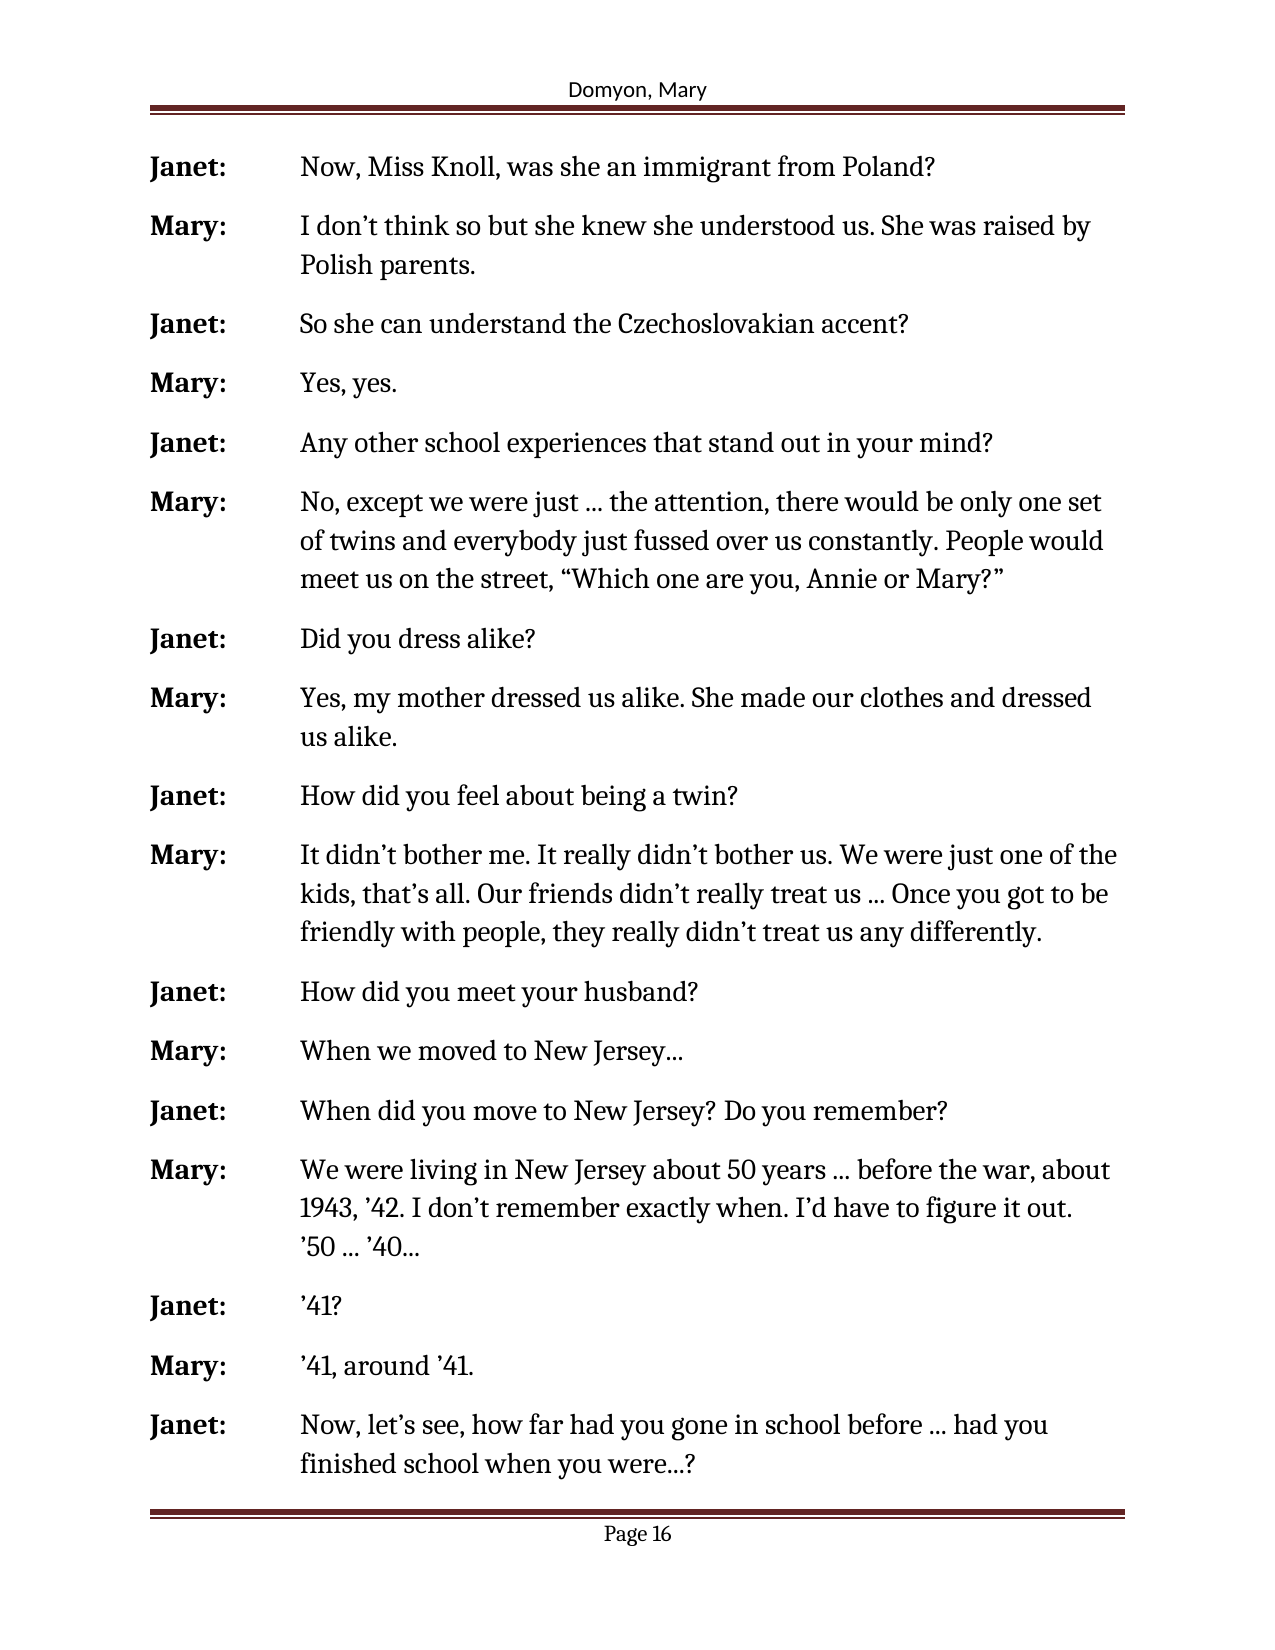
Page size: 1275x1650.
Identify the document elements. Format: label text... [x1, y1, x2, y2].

text Janet: Did you dress alike? [150, 622, 1125, 655]
text Janet: Any other school experiences that stand out in your mind? [150, 426, 1125, 459]
text Janet: How did you meet your husband? [150, 975, 1125, 1008]
text Mary: ’41, around ’41. [150, 1349, 1125, 1382]
text Mary: Yes, yes. [150, 367, 1125, 400]
text Janet: ’41? [150, 1289, 1125, 1323]
text Janet: So she can understand the Czechoslovakian accent? [150, 307, 1125, 341]
text Janet: When did you move to New Jersey? Do you remember? [150, 1094, 1125, 1127]
text Janet: How did you feel about being a twin? [150, 779, 1125, 813]
text Janet: Now, let’s see, how far had you gone in school before ... had you finished school when you were...? [150, 1408, 1125, 1480]
text Mary: I don’t think so but she knew she understood us. She was raised by Polish parents. [150, 209, 1125, 281]
text Mary: We were living in New Jersey about 50 years ... before the war, about 1943, ’42. I don’t remember exactly when. I’d have to figure it out. ’50 ... ’40... [150, 1153, 1125, 1264]
text Mary: When we moved to New Jersey... [150, 1034, 1125, 1068]
text Mary: It didn’t bother me. It really didn’t bother us. We were just one of the kids, that’s all. Our friends didn’t really treat us ... Once you got to be friendly with people, they really didn’t treat us any differently. [150, 838, 1125, 949]
text Mary: Yes, my mother dressed us alike. She made our clothes and dressed us alike. [150, 681, 1125, 753]
text Mary: No, except we were just ... the attention, there would be only one set of twins and everybody just fussed over us constantly. People would meet us on the street, “Which one are you, Annie or Mary?” [150, 485, 1125, 596]
text Janet: Now, Miss Knoll, was she an immigrant from Poland? [150, 150, 1125, 183]
